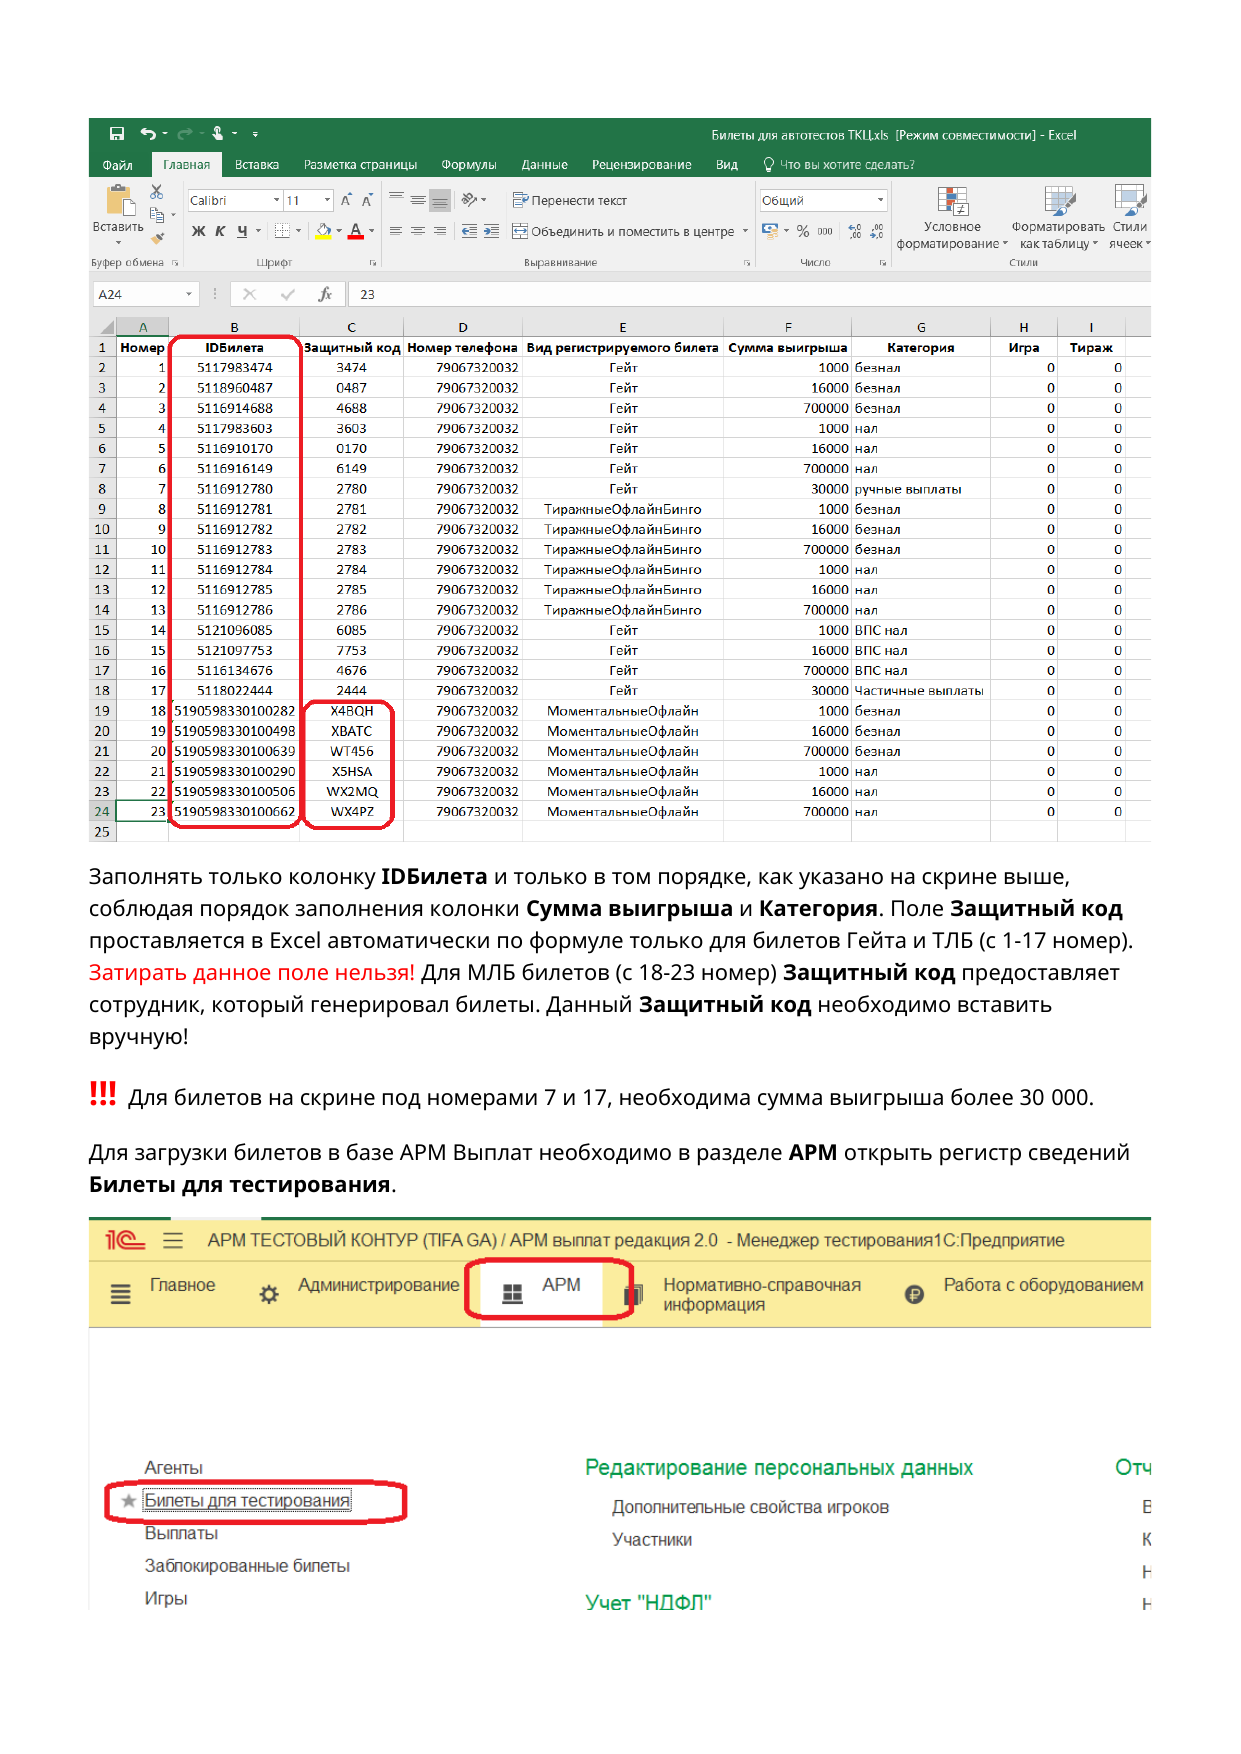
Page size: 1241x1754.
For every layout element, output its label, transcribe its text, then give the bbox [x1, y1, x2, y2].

text !!! Для билетов на скрине под номерами 7 и 17, необходима сумма выигрыша более 30 000. [128, 1070, 1152, 1115]
picture [88, 118, 1152, 842]
text Заполнять только колонку IDБилета и только в том порядке, как указано на скрине выше, соблюдая порядок заполнения колонки Сумма выигрыша и Категория. Поле Защитный код проставляется в Excel автоматически по формуле только для билетов Гейта и ТЛБ (с 1-17 номер). Затирать данное поле нельзя! Для МЛБ билетов (с 18-23 номер) Защитный код предоставляет сотрудник, который генерировал билеты. Данный Защитный код необходимо вставить вручную! [89, 861, 1152, 1051]
text Для загрузки билетов в базе АРМ Выплат необходимо в разделе АРМ открыть регистр сведений Билеты для тестирования. [89, 1136, 1152, 1198]
picture [88, 1217, 1152, 1610]
